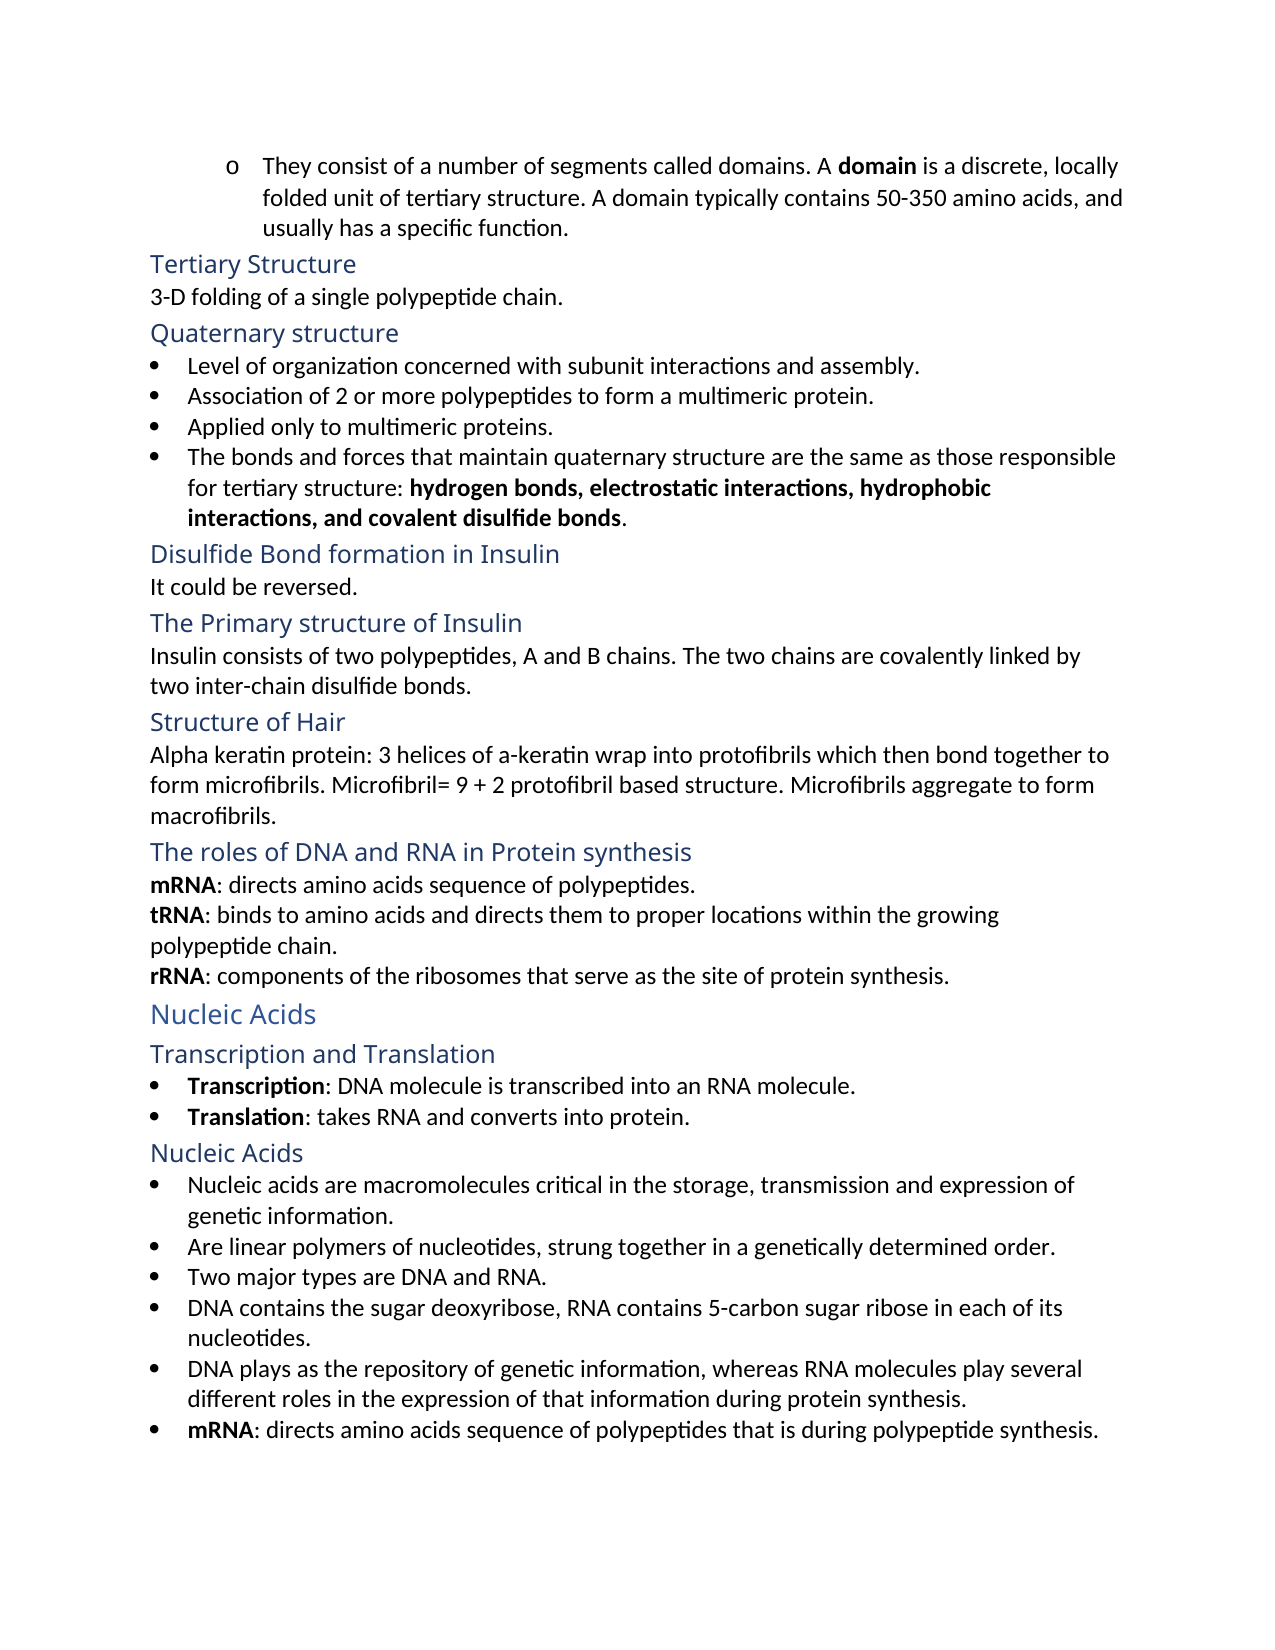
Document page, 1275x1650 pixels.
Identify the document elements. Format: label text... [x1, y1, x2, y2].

list Association of 2 or more polypeptides to form a multimeric protein. [150, 380, 1125, 411]
text Insulin consists of two polypeptides, A and B chains. The two chains are covalently linked by two inter-chain disulfide bonds. [150, 640, 1125, 701]
text mRNA: directs amino acids sequence of polypeptides. [150, 869, 1125, 899]
list The bonds and forces that maintain quaternary structure are the same as those responsible for tertiary structure: hydrogen bonds, electrostatic interactions, hydrophobic interactions, and covalent disulfide bonds. [150, 441, 1125, 533]
subtitle Nucleic Acids [150, 995, 1125, 1032]
list Level of organization concerned with subunit interactions and assembly. [150, 350, 1125, 380]
list DNA plays as the repository of genetic information, whereas RNA molecules play several different roles in the expression of that information during protein synthesis. [150, 1353, 1125, 1414]
list Translation: takes RNA and converts into protein. [150, 1101, 1125, 1131]
subtitle Quaternary structure [150, 316, 1125, 350]
text Alpha keratin protein: 3 helices of a-keratin wrap into protofibrils which then bond together to form microfibrils. Microfibril= 9 + 2 protofibril based structure. Microfibrils aggregate to form macrofibrils. [150, 739, 1125, 831]
text rRNA: components of the ribosomes that serve as the site of protein synthesis. [150, 961, 1125, 991]
subtitle Disulfide Bond formation in Insulin [150, 537, 1125, 571]
list Are linear polymers of nucleotides, strung together in a genetically determined order. [150, 1231, 1125, 1261]
text tRNA: binds to amino acids and directs them to proper locations within the growing polypeptide chain. [150, 899, 1125, 961]
subtitle The roles of DNA and RNA in Protein synthesis [150, 835, 1125, 869]
list DNA contains the sugar deoxyribose, RNA contains 5-carbon sugar ribose in each of its nucleotides. [150, 1292, 1125, 1353]
list Nucleic acids are macromolecules critical in the storage, transmission and expression of genetic information. [150, 1169, 1125, 1231]
subtitle Tertiary Structure [150, 247, 1125, 281]
list Transcription: DNA molecule is transcribed into an RNA molecule. [150, 1070, 1125, 1101]
subtitle Transcription and Translation [150, 1036, 1125, 1070]
subtitle Nucleic Acids [150, 1136, 1125, 1169]
text 3-D folding of a single polypeptide chain. [150, 281, 1125, 312]
subtitle Structure of Hair [150, 705, 1125, 739]
subtitle The Primary structure of Insulin [150, 606, 1125, 640]
list Two major types are DNA and RNA. [150, 1261, 1125, 1292]
text It could be reversed. [150, 571, 1125, 602]
list mRNA: directs amino acids sequence of polypeptides that is during polypeptide synthesis. [150, 1414, 1125, 1444]
list Applied only to multimeric proteins. [150, 411, 1125, 441]
